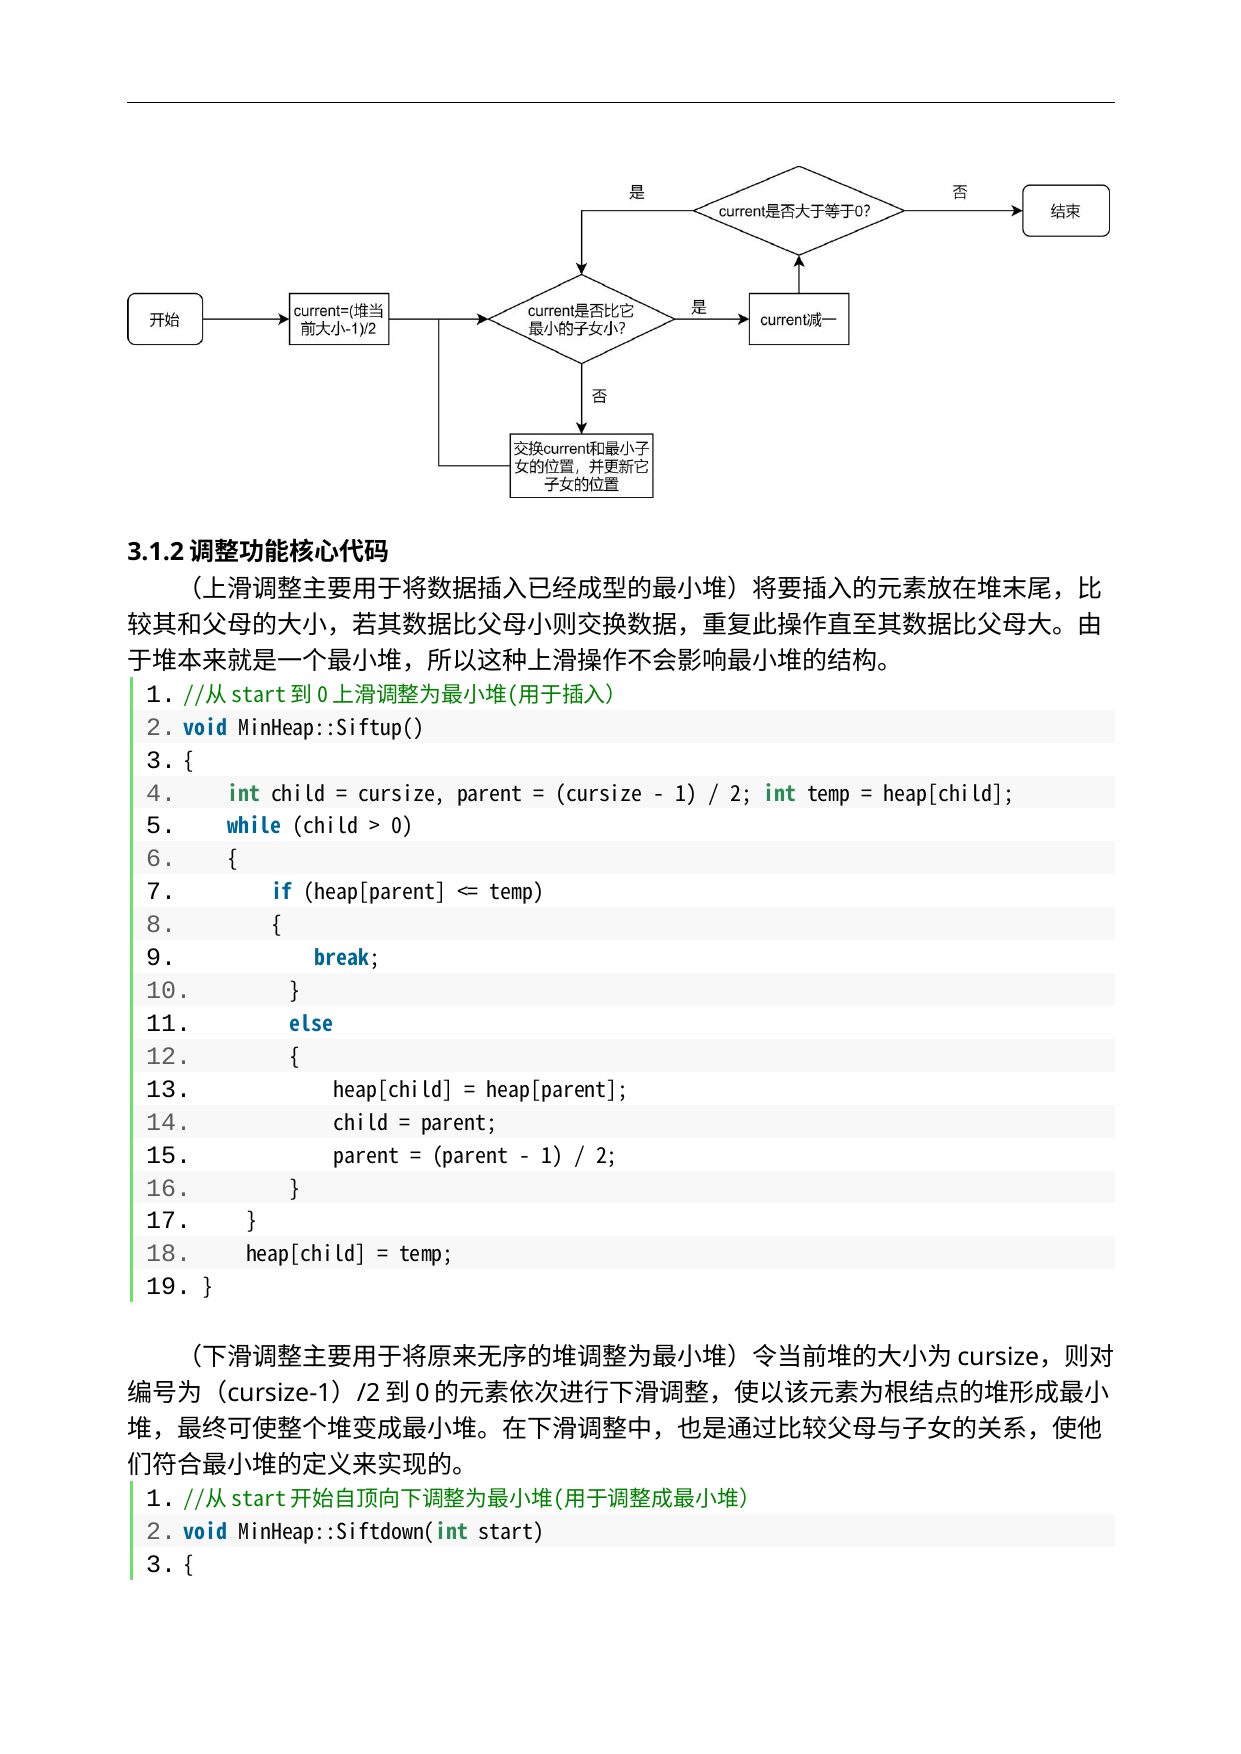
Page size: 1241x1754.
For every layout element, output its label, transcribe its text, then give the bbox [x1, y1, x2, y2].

list if (heap[parent] <= temp) [133, 874, 1115, 907]
list { [133, 907, 1115, 940]
list { [133, 743, 1115, 776]
list child = parent; [133, 1105, 1115, 1138]
text 3.1.2调整功能核心代码 [127, 532, 1115, 568]
list int child = cursize, parent = (cursize - 1) / 2; int temp = heap[child]; [133, 776, 1115, 808]
text （上滑调整主要用于将数据插入已经成型的最小堆）将要插入的元素放在堆末尾，比较其和父母的大小，若其数据比父母小则交换数据，重复此操作直至其数据比父母大。由于堆本来就是一个最小堆，所以这种上滑操作不会影响最小堆的结构。 [127, 568, 1115, 677]
list break; [133, 940, 1115, 973]
list heap[child] = temp; [133, 1236, 1115, 1269]
list //从start到0上滑调整为最小堆(用于插入） [133, 677, 1115, 710]
list void MinHeap::Siftdown(int start) [133, 1514, 1115, 1547]
text （下滑调整主要用于将原来无序的堆调整为最小堆）令当前堆的大小为cursize，则对编号为（cursize-1）/2到0的元素依次进行下滑调整，使以该元素为根结点的堆形成最小堆，最终可使整个堆变成最小堆。在下滑调整中，也是通过比较父母与子女的关系，使他们符合最小堆的定义来实现的。 [127, 1336, 1115, 1481]
list //从start开始自顶向下调整为最小堆(用于调整成最小堆） [133, 1481, 1115, 1514]
list } [133, 1269, 1115, 1302]
picture [127, 166, 1110, 498]
list { [133, 1547, 1115, 1580]
list void MinHeap::Siftup() [133, 710, 1115, 743]
list heap[child] = heap[parent]; [133, 1072, 1115, 1105]
list } [133, 1171, 1115, 1203]
list } [133, 973, 1115, 1006]
list { [133, 841, 1115, 874]
list else [133, 1006, 1115, 1039]
list while (child > 0) [133, 808, 1115, 841]
list parent = (parent - 1) / 2; [133, 1138, 1115, 1171]
list } [133, 1203, 1115, 1236]
list { [133, 1039, 1115, 1072]
